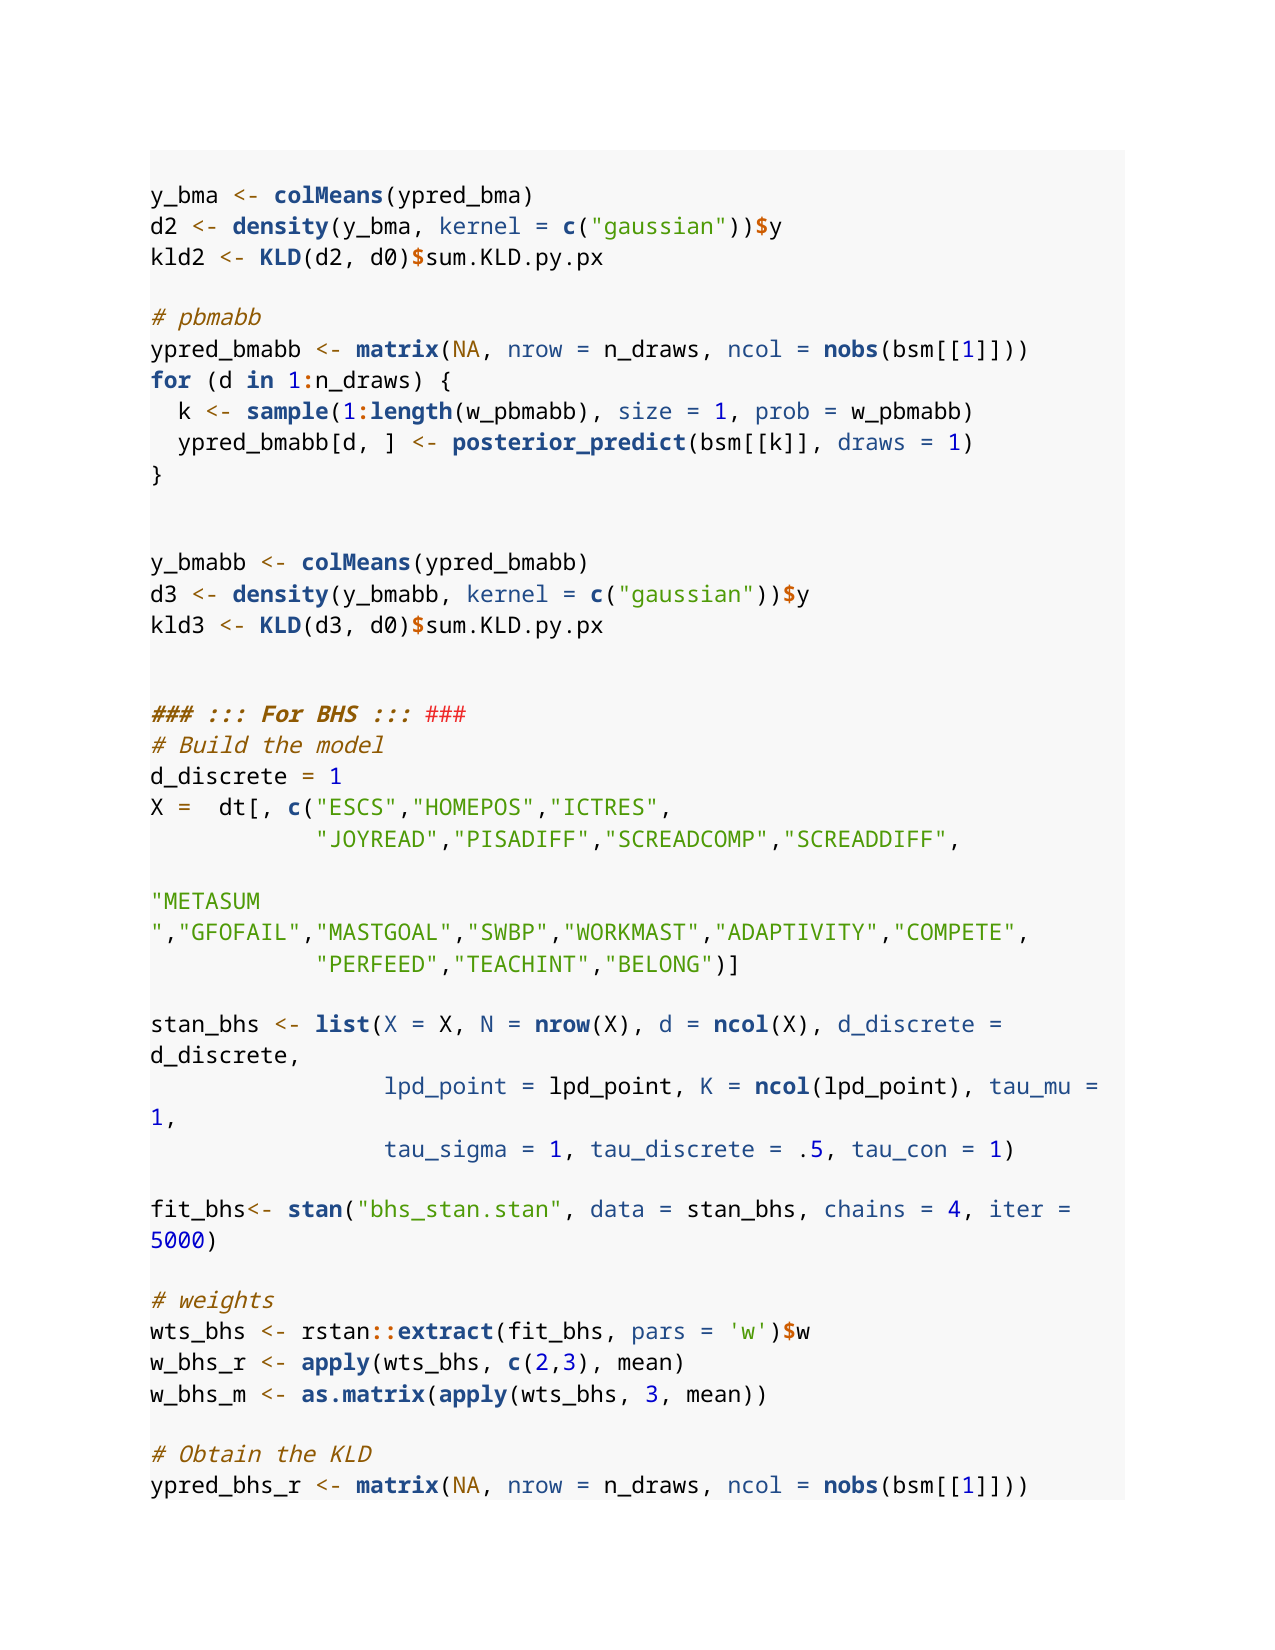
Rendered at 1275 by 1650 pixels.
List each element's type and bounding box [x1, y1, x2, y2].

text [150, 150, 1125, 1500]
